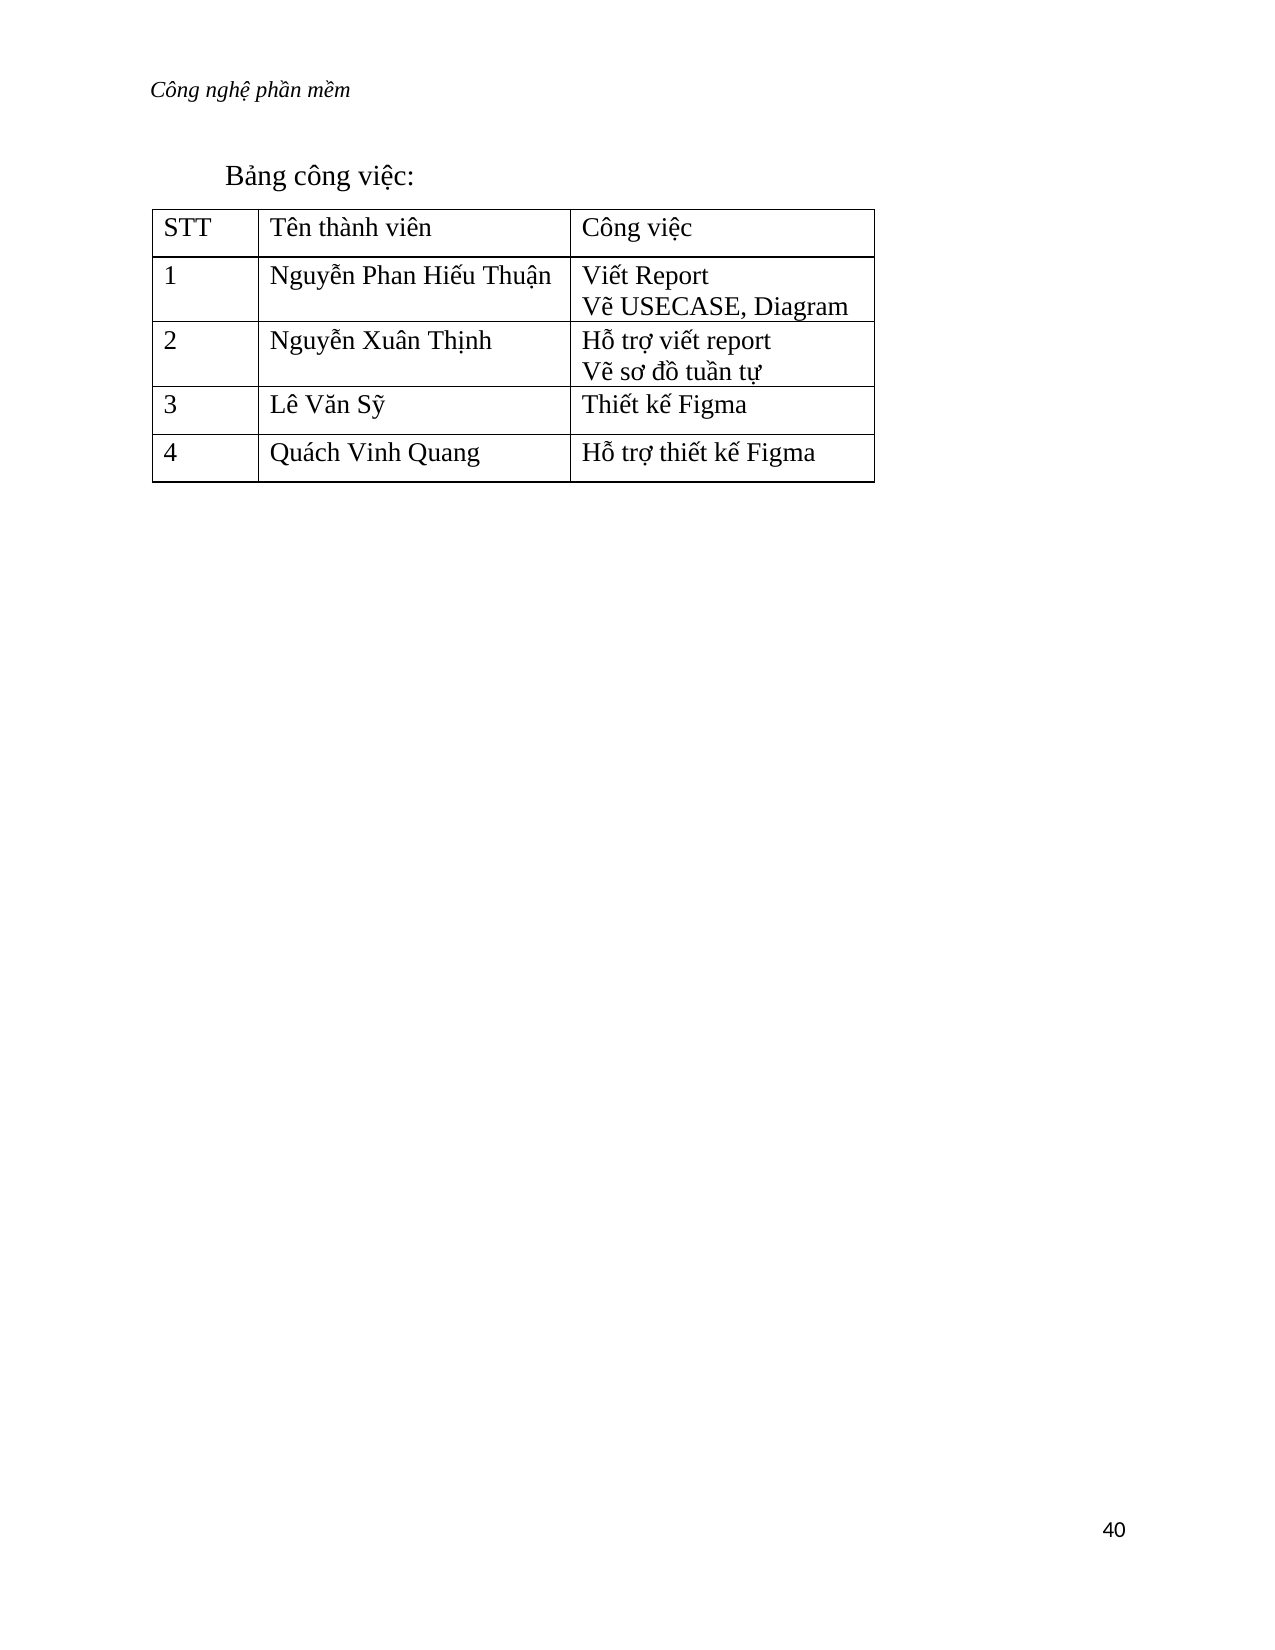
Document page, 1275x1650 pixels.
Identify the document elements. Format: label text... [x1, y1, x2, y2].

table_cell Hỗ trợ viết report Vẽ sơ đồ tuần tự [571, 322, 874, 386]
table_cell Thiết kế Figma [571, 387, 874, 434]
table_cell 3 [153, 387, 258, 434]
table_cell 4 [153, 435, 258, 481]
table_cell Viết Report Vẽ USECASE, Diagram [571, 258, 874, 321]
list Bảng công việc: [225, 158, 1136, 192]
table_header STT [153, 210, 258, 256]
table_header Công việc [571, 210, 874, 256]
table_cell Nguyễn Phan Hiếu Thuận [259, 258, 570, 321]
table_header Tên thành viên [259, 210, 570, 256]
table_cell Lê Văn Sỹ [259, 387, 570, 434]
table_cell Nguyễn Xuân Thịnh [259, 322, 570, 386]
table_cell 1 [153, 258, 258, 321]
table_cell Quách Vinh Quang [259, 435, 570, 481]
table_cell 2 [153, 322, 258, 386]
table_cell Hỗ trợ thiết kế Figma [571, 435, 874, 481]
